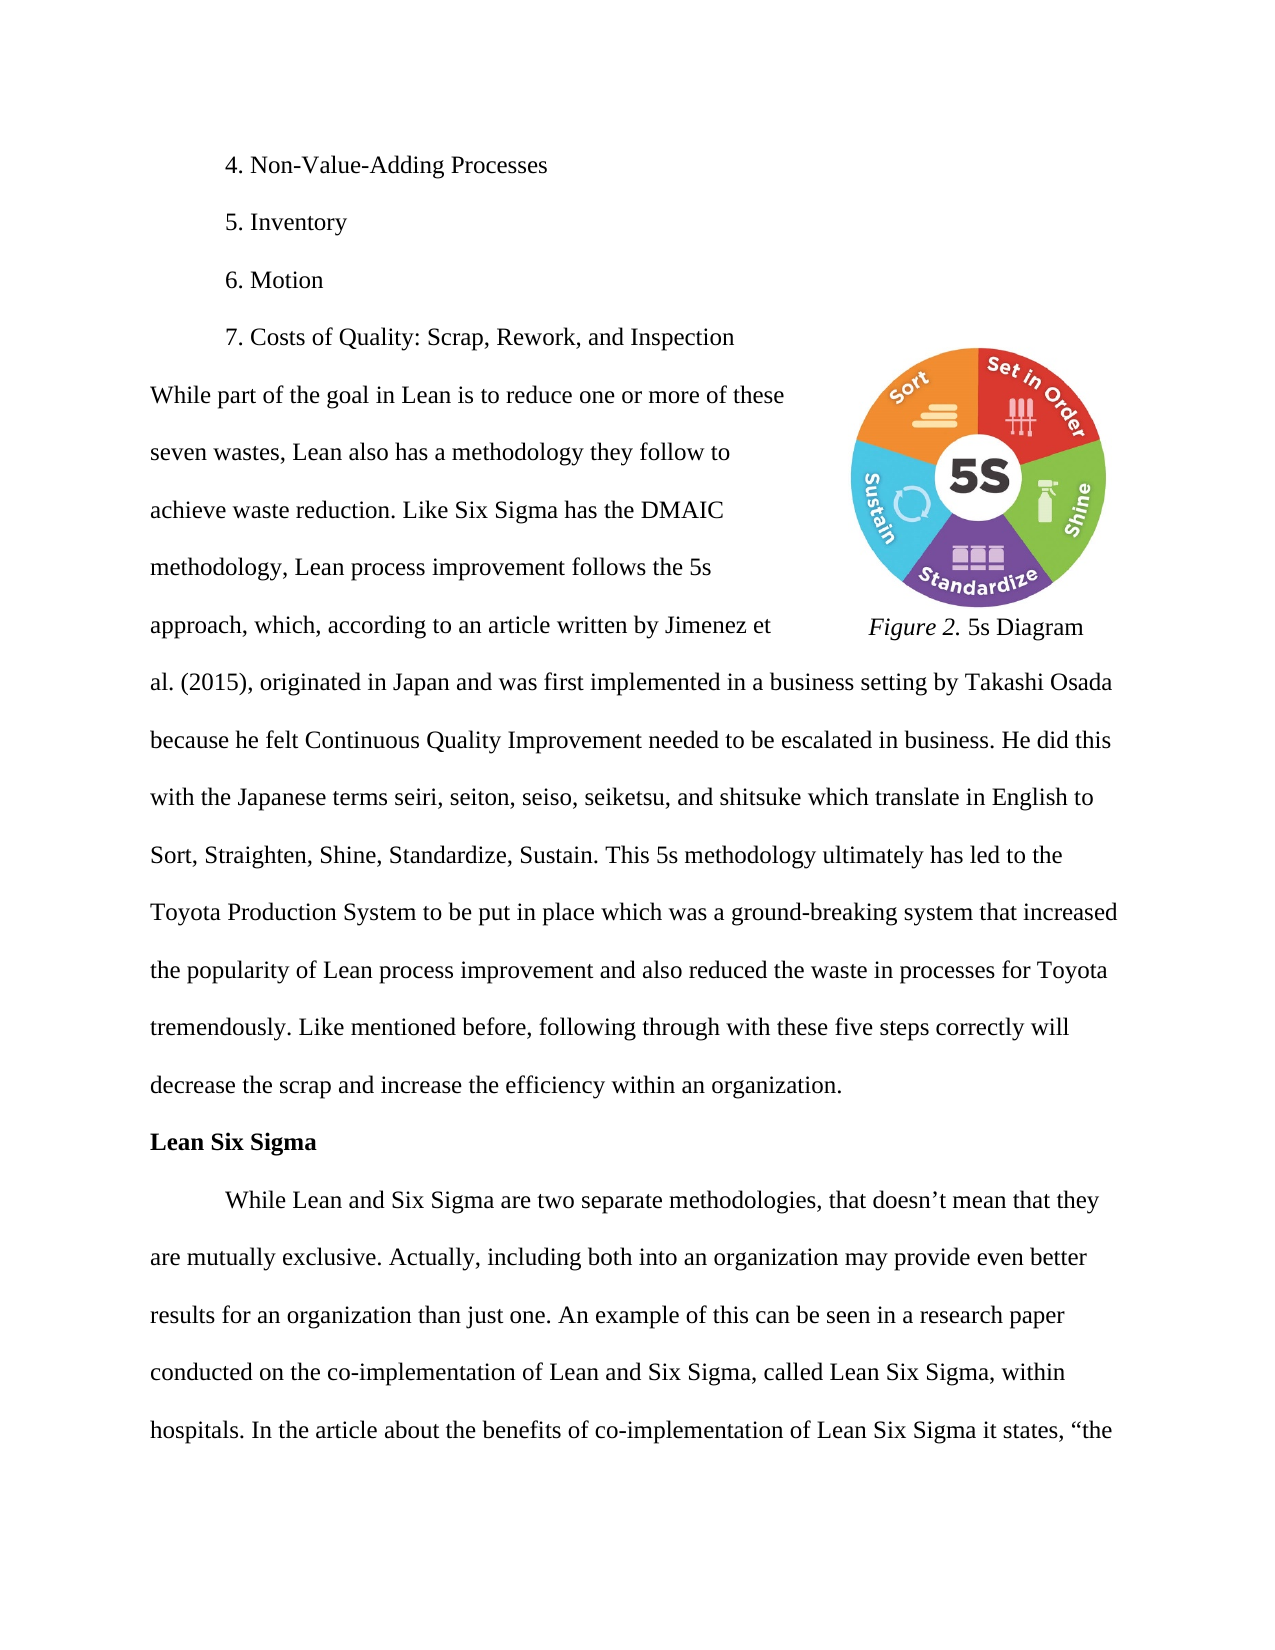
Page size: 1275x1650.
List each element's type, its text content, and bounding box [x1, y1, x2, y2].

text 7. Costs of Quality: Scrap, Rework, and Inspection [150, 322, 1125, 351]
text 6. Motion [150, 265, 1125, 294]
picture [815, 325, 1125, 626]
text 4. Non-Value-Adding Processes [150, 150, 1125, 179]
picture [1001, 620, 1010, 626]
text 5. Inventory [225, 207, 1125, 236]
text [150, 1185, 1125, 1444]
text Lean Six Sigma [150, 1127, 1125, 1156]
text While part of the goal in Lean is to reduce one or more of these seven wastes, Lean also has a methodology they follow to achieve waste reduction. Like Six Sigma has the DMAIC methodology, Lean process improvement follows the 5s approach, which, according to an article written by Jimenez et al. (2015), originated in Japan and was first implemented in a business setting by Takashi Osada because he felt Continuous Quality Improvement needed to be escalated in business. He did this with the Japanese terms seiri, seiton, seiso, seiketsu, and shitsuke which translate in English to Sort, Straighten, Shine, Standardize, Sustain. This 5s methodology ultimately has led to the Toyota Production System to be put in place which was a ground-breaking system that increased the popularity of Lean process improvement and also reduced the waste in processes for Toyota tremendously. Like mentioned before, following through with these five steps correctly will decrease the scrap and increase the efficiency within an organization. [150, 380, 1125, 1099]
